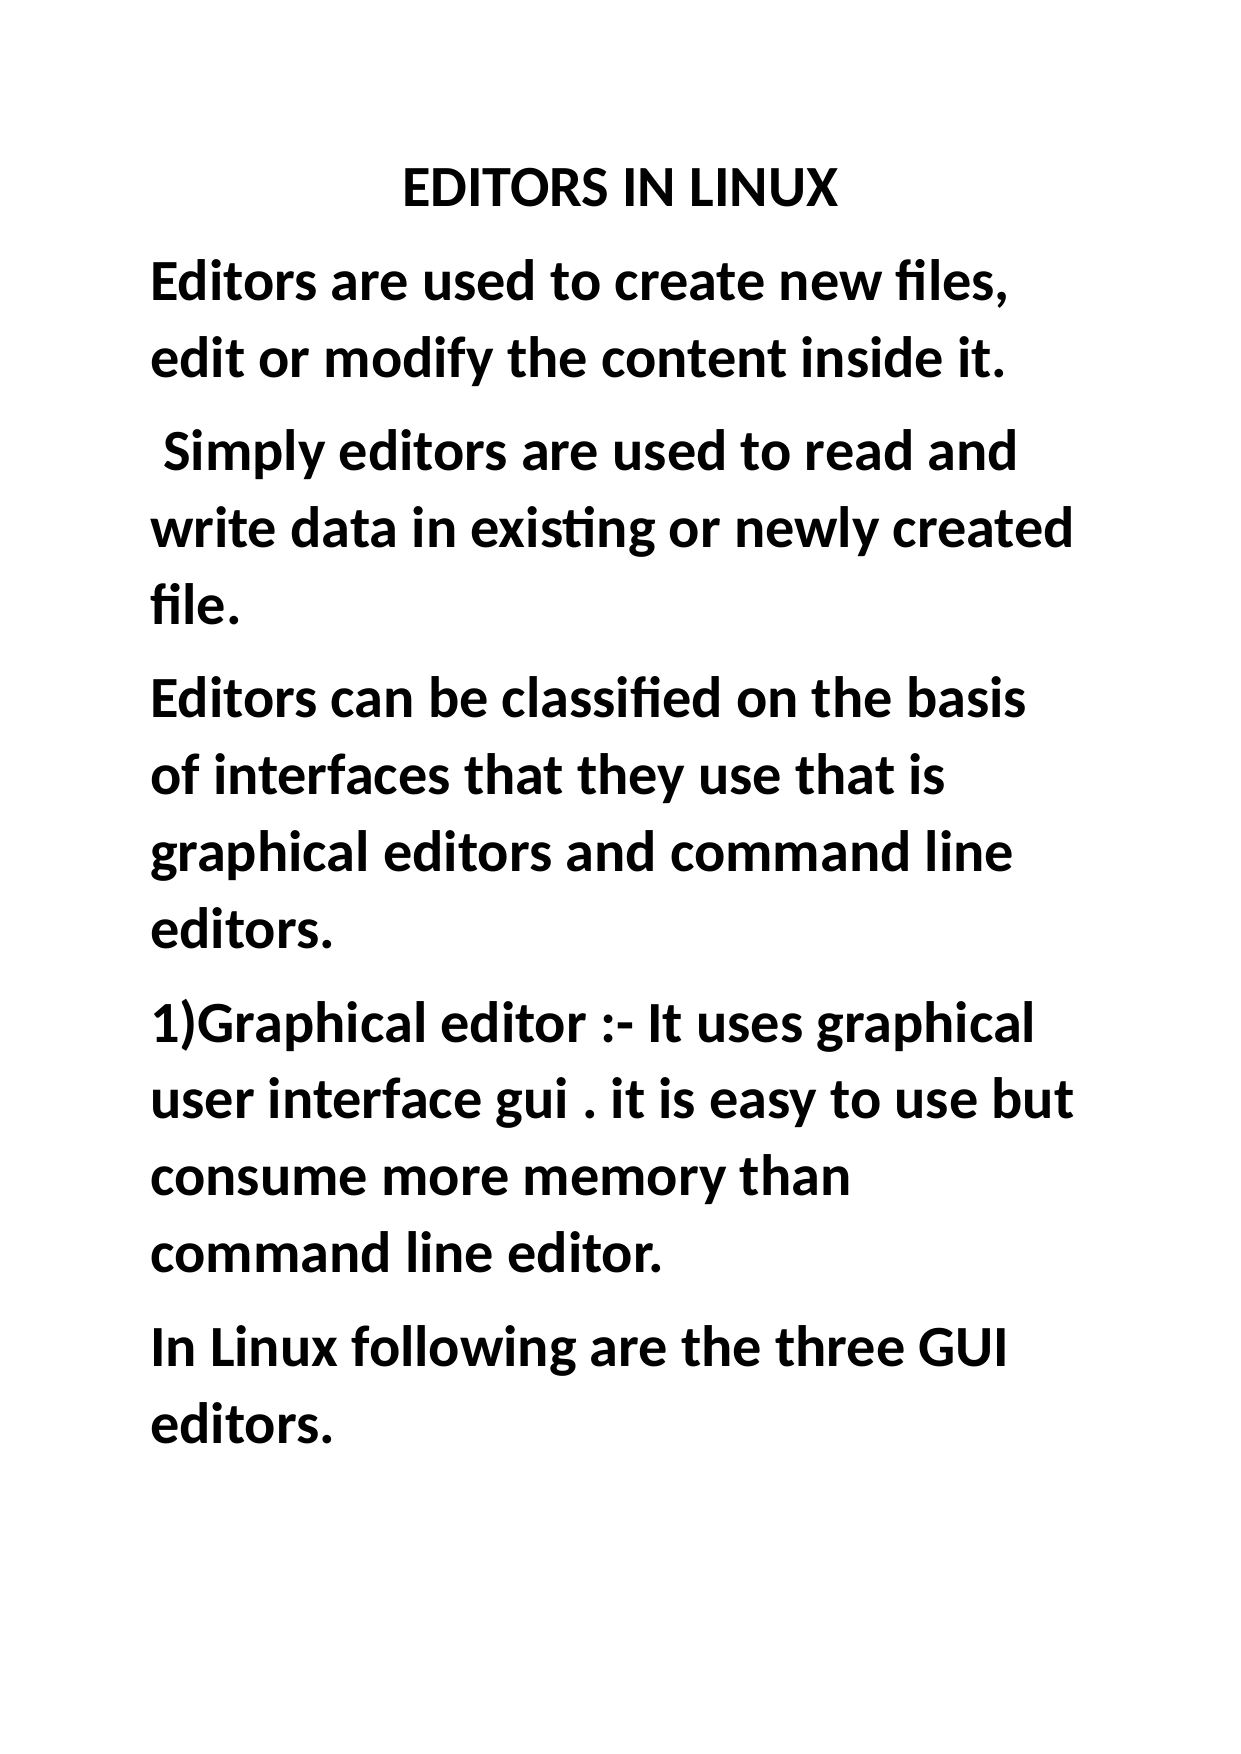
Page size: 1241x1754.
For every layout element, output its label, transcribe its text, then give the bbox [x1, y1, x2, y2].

text Editors can be classified on the basis of interfaces that they use that is graphical editors and command line editors. [150, 661, 1090, 963]
text EDITORS IN LINUX [150, 150, 1090, 221]
text Editors are used to create new files, edit or modify the content inside it. [150, 243, 1090, 392]
text In Linux following are the three GUI editors. [150, 1309, 1090, 1458]
text Simply editors are used to read and write data in existing or newly created file. [150, 414, 1090, 639]
text 1)Graphical editor :- It uses graphical user interface gui . it is easy to use but consume more memory than command line editor. [150, 985, 1090, 1287]
